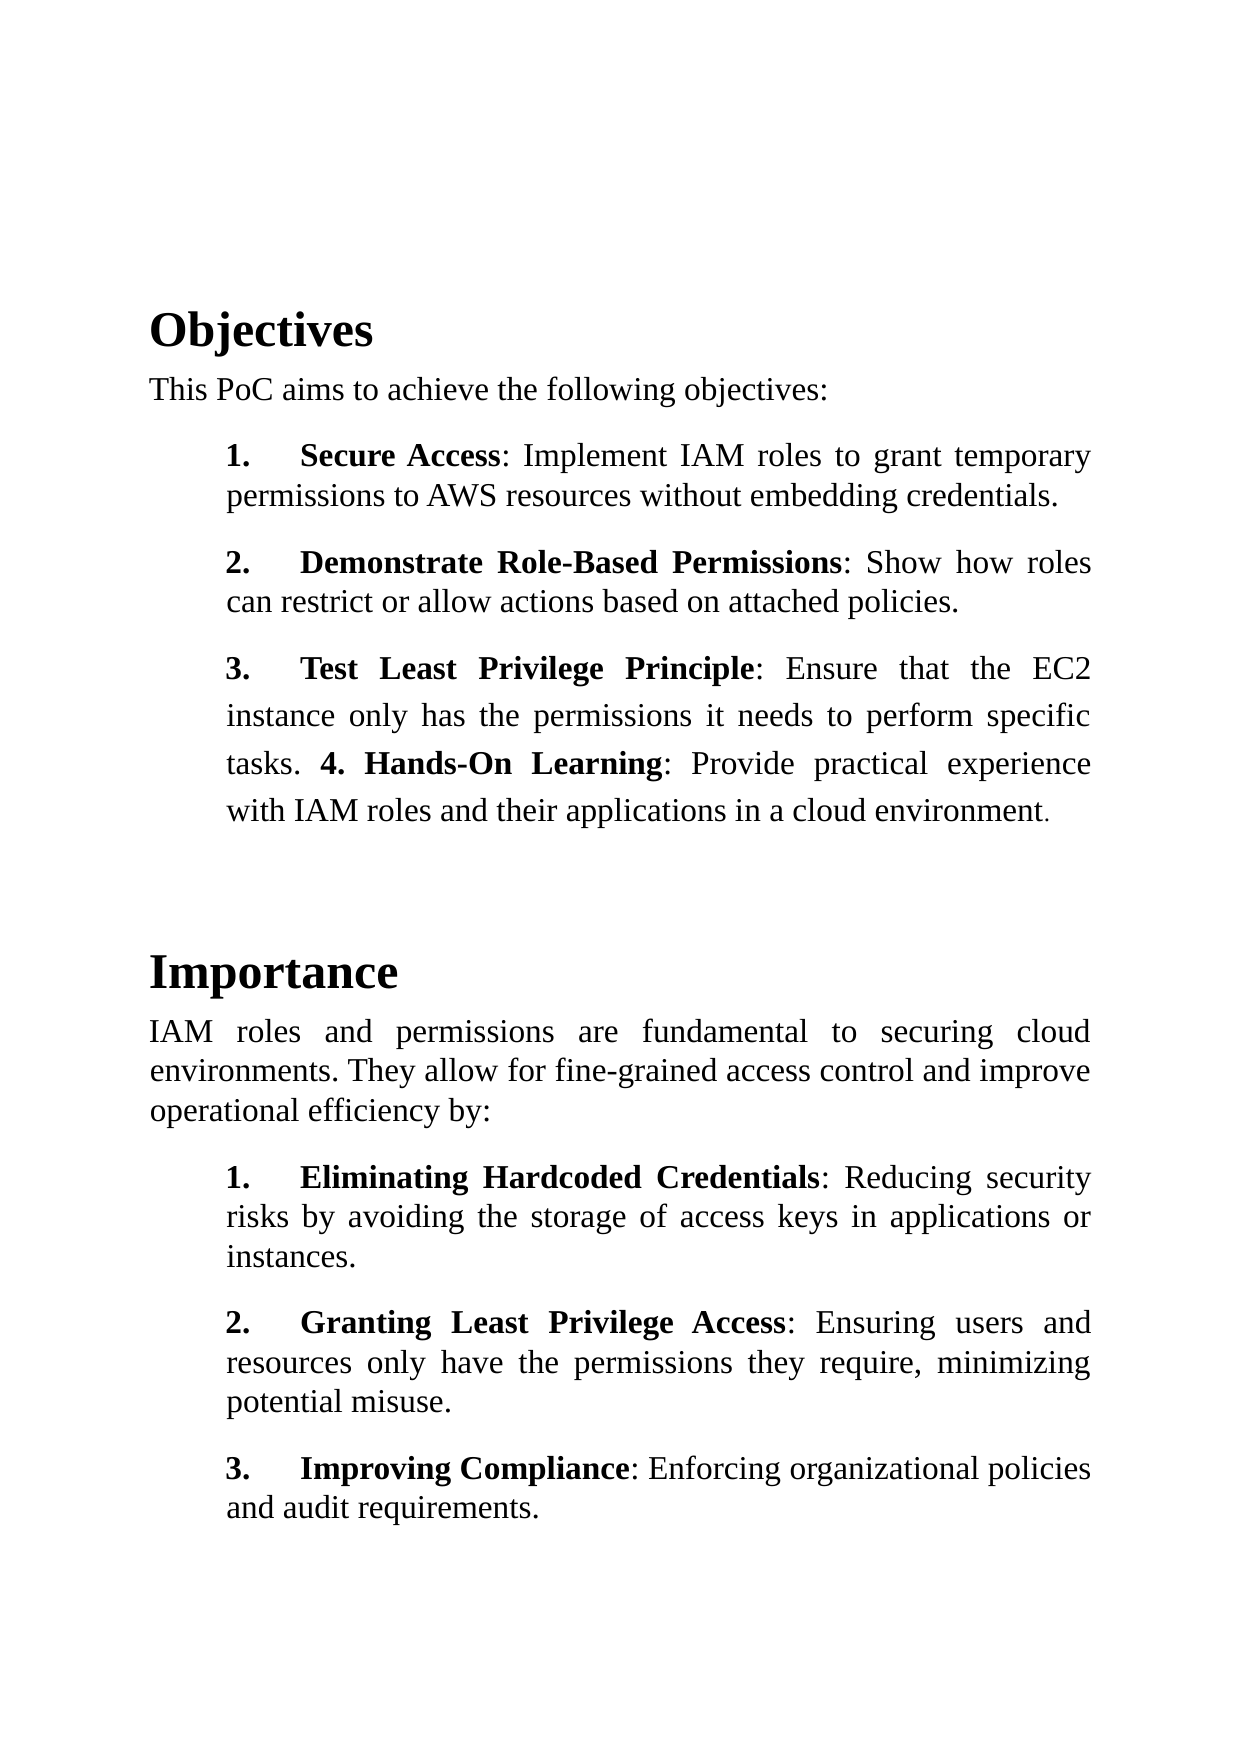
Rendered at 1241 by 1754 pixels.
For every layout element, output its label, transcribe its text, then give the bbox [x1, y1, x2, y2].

list Secure Access: Implement IAM roles to grant temporary permissions to AWS resources without embedding credentials. [225, 436, 1092, 513]
list Eliminating Hardcoded Credentials: Reducing security risks by avoiding the storage of access keys in applications or instances. [225, 1157, 1092, 1274]
subtitle Objectives [148, 299, 745, 357]
text IAM roles and permissions are fundamental to securing cloud environments. They allow for fine-grained access control and improve operational efficiency by: [148, 1011, 1092, 1128]
list Improving Compliance: Enforcing organizational policies and audit requirements. [225, 1448, 1092, 1526]
list Demonstrate Role-Based Permissions: Show how roles can restrict or allow actions based on attached policies. [225, 542, 1092, 620]
list Granting Least Privilege Access: Ensuring users and resources only have the permissions they require, minimizing potential misuse. [225, 1302, 1092, 1420]
subtitle Importance [148, 941, 745, 999]
list Test Least Privilege Principle: Ensure that the EC2 instance only has the permissions it needs to perform specific tasks. 4. Hands-On Learning: Provide practical experience with IAM roles and their applications in a cloud environment. [225, 648, 1092, 829]
text This PoC aims to achieve the following objectives: [148, 369, 1092, 407]
